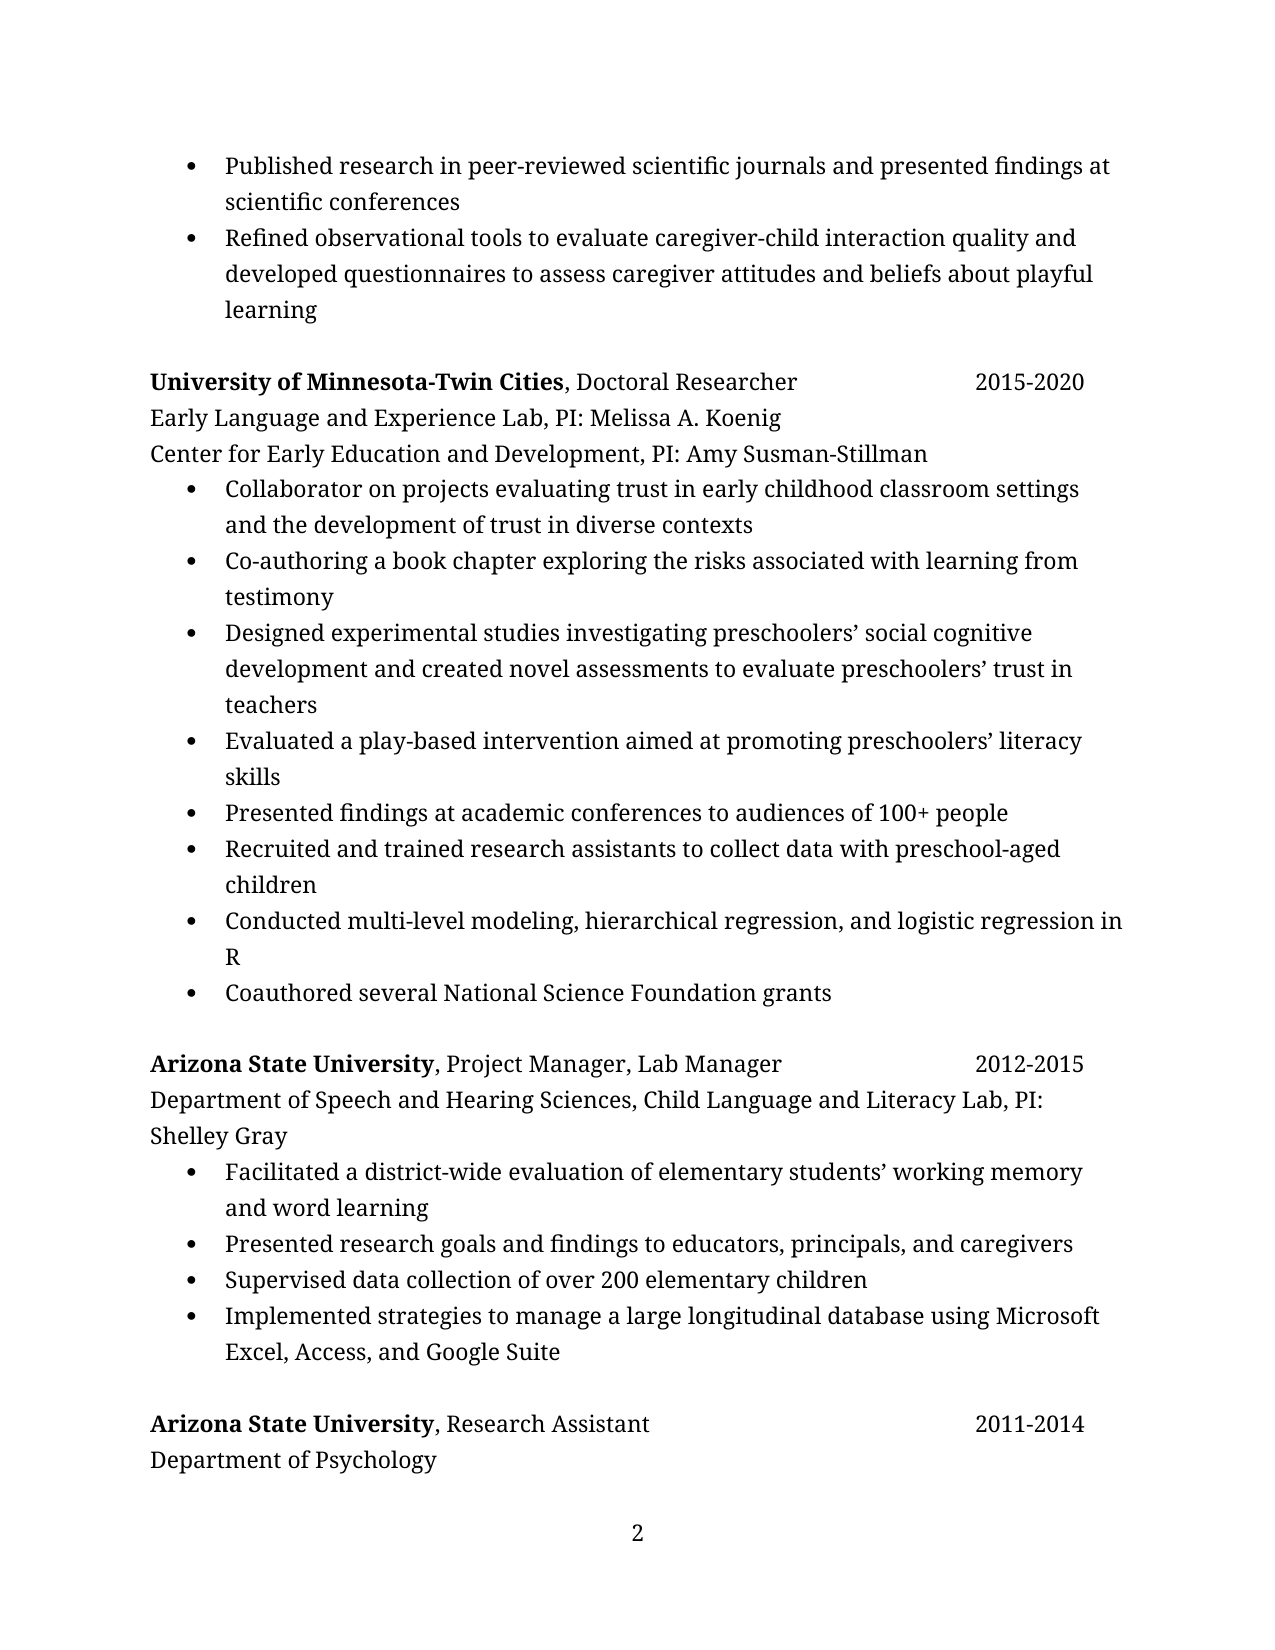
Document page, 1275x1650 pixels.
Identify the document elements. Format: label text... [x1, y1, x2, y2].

list Conducted multi-level modeling, hierarchical regression, and logistic regression in R [187, 905, 1125, 972]
text Arizona State University, Research Assistant 2011-2014 [150, 1408, 1125, 1439]
text Early Language and Experience Lab, PI: Melissa A. Koenig [150, 402, 1125, 433]
text Department of Psychology [150, 1444, 1125, 1475]
list Refined observational tools to evaluate caregiver-child interaction quality and developed questionnaires to assess caregiver attitudes and beliefs about playful learning [187, 222, 1125, 325]
text University of Minnesota-Twin Cities, Doctoral Researcher 2015-2020 [150, 366, 1125, 397]
list Coauthored several National Science Foundation grants [187, 977, 1125, 1008]
list Supervised data collection of over 200 elementary children [187, 1264, 1125, 1295]
list Presented findings at academic conferences to audiences of 100+ people [187, 797, 1125, 828]
text Arizona State University, Project Manager, Lab Manager 2012-2015 [150, 1048, 1125, 1080]
list Collaborator on projects evaluating trust in early childhood classroom settings and the development of trust in diverse contexts [187, 473, 1125, 541]
list Designed experimental studies investigating preschoolers’ social cognitive development and created novel assessments to evaluate preschoolers’ trust in teachers [187, 617, 1125, 720]
list Implemented strategies to manage a large longitudinal database using Microsoft Excel, Access, and Google Suite [187, 1300, 1125, 1367]
list Presented research goals and findings to educators, principals, and caregivers [187, 1228, 1125, 1259]
list Evaluated a play-based intervention aimed at promoting preschoolers’ literacy skills [187, 725, 1125, 792]
list Recruited and trained research assistants to collect data with preschool-aged children [187, 833, 1125, 900]
list Published research in peer-reviewed scientific journals and presented findings at scientific conferences [187, 150, 1125, 217]
text Center for Early Education and Development, PI: Amy Susman-Stillman [150, 437, 1125, 469]
list Co-authoring a book chapter exploring the risks associated with learning from testimony [187, 545, 1125, 612]
list Facilitated a district-wide evaluation of elementary students’ working memory and word learning [187, 1156, 1125, 1223]
text Department of Speech and Hearing Sciences, Child Language and Literacy Lab, PI: Shelley Gray [150, 1084, 1125, 1152]
